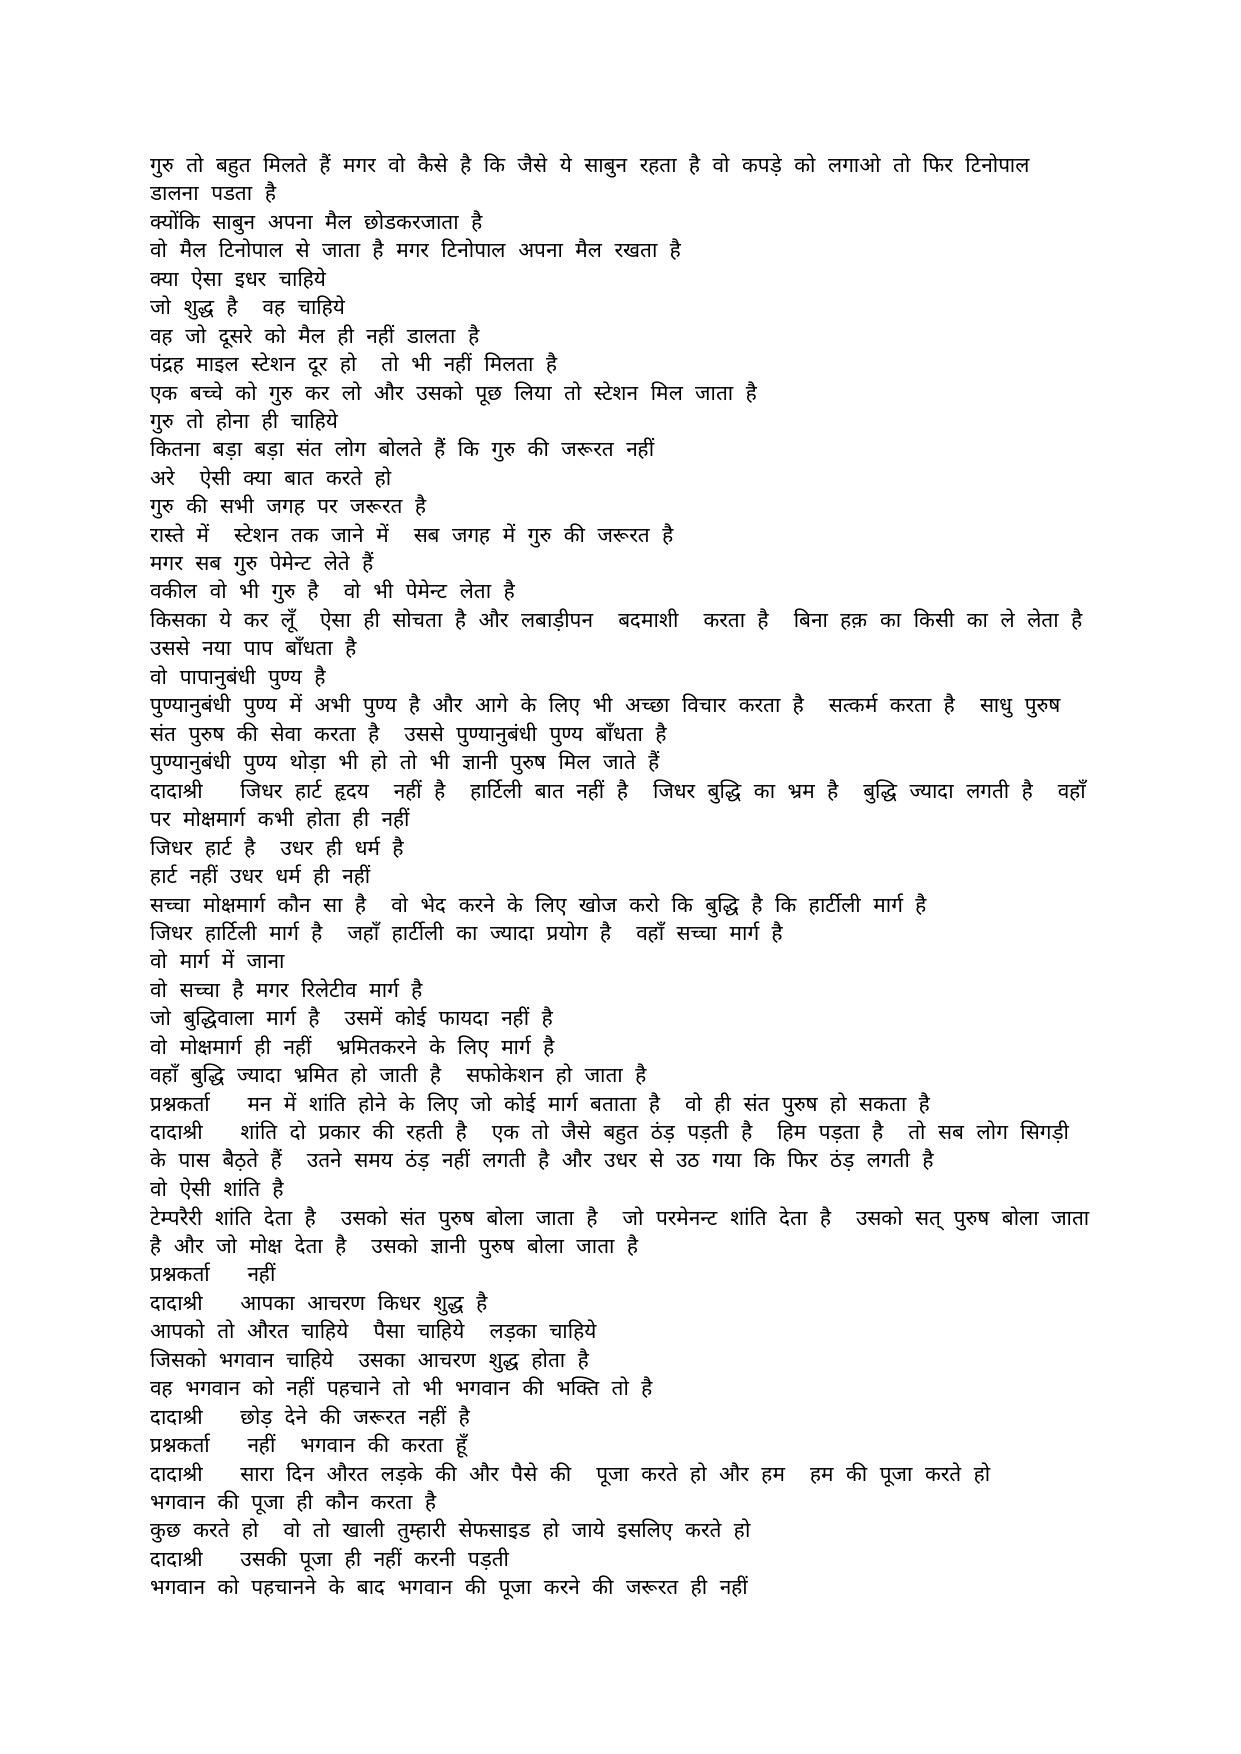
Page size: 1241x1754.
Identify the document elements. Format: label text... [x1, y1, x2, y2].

text भगवान को पहचानने के बाद भगवान की पूजा करने की जरूरत ही नहीं [150, 1572, 1090, 1601]
text आपको तो औरत चाहिये पैसा चाहिये लड़का चाहिये [150, 1316, 1090, 1345]
text जिधर हार्ट है उधर ही धर्म है [150, 833, 1090, 861]
text वो मोक्षमार्ग ही नहीं भ्रमितकरने के लिए मार्ग है [150, 1032, 1090, 1060]
text उससे नया पाप बाँधता है [150, 633, 1090, 662]
text पुण्यानुबंधी पुण्य में अभी पुण्य है और आगे के लिए भी अच्छा विचार करता है सत्कर्म करता है साधु पुरुष संत पुरुष की सेवा करता है उससे पुण्यानुबंधी पुण्य बाँधता है [150, 690, 1090, 747]
text प्रश्नकर्ता नहीं भगवान की करता हूँ [150, 1430, 1090, 1459]
text टेम्परैरी शांति देता है उसको संत पुरुष बोला जाता है जो परमेनन्ट शांति देता है उसको सत् पुरुष बोला जाता है और जो मोक्ष देता है उसको ज्ञानी पुरुष बोला जाता है [150, 1203, 1090, 1259]
text गुरु तो बहुत मिलते हैं मगर वो कैसे है कि जैसे ये साबुन रहता है वो कपड़े को लगाओ तो फिर टिनोपाल डालना पडता है [150, 150, 1090, 207]
text रास्ते में स्टेशन तक जाने में सब जगह में गुरु की जरूरत है [150, 520, 1090, 548]
text दादाश्री छोड़ देने की जरूरत नहीं है [150, 1402, 1090, 1430]
text क्या ऐसा इधर चाहिये [150, 264, 1090, 292]
text वो मैल टिनोपाल से जाता है मगर टिनोपाल अपना मैल रखता है [150, 235, 1090, 264]
text कितना बड़ा बड़ा संत लोग बोलते हैं कि गुरु की जरूरत नहीं [150, 434, 1090, 463]
text दादाश्री शांति दो प्रकार की रहती है एक तो जैसे बहुत ठंड़ पड़ती है हिम पड़ता है तो सब लोग सिगड़ी के पास बैठ़ते हैं उतने समय ठंड़ नहीं लगती है और उधर से उठ गया कि फिर ठंड़ लगती है [150, 1117, 1090, 1174]
text वह जो दूसरे को मैल ही नहीं डालता है [150, 321, 1090, 349]
text दादाश्री जिधर हार्ट हृदय नहीं है हार्टिली बात नहीं है जिधर बुद्धि का भ्रम है बुद्धि ज्यादा लगती है वहाँ पर मोक्षमार्ग कभी होता ही नहीं [150, 776, 1090, 833]
text वो सच्चा है मगर रिलेटीव मार्ग है [150, 975, 1090, 1003]
text दादाश्री आपका आचरण किधर शुद्ध है [150, 1288, 1090, 1316]
text क्योंकि साबुन अपना मैल छोडकरजाता है [150, 207, 1090, 235]
text अरे ऐसी क्या बात करते हो [150, 463, 1090, 491]
text मगर सब गुरु पेमेन्ट लेते हैं [150, 548, 1090, 577]
text हार्ट नहीं उधर धर्म ही नहीं [150, 861, 1090, 890]
text गुरु की सभी जगह पर जरूरत है [150, 491, 1090, 520]
text वो पापानुबंधी पुण्य है [150, 662, 1090, 690]
text जिधर हार्टिली मार्ग है जहाँ हार्टीली का ज्यादा प्रयोग है वहाँ सच्चा मार्ग है [150, 918, 1090, 947]
text एक बच्चे को गुरु कर लो और उसको पूछ लिया तो स्टेशन मिल जाता है [150, 378, 1090, 406]
text जिसको भगवान चाहिये उसका आचरण शुद्ध होता है [150, 1345, 1090, 1373]
text वह भगवान को नहीं पहचाने तो भी भगवान की भक्ति तो है [150, 1373, 1090, 1402]
text दादाश्री उसकी पूजा ही नहीं करनी पड़ती [150, 1544, 1090, 1572]
text प्रश्नकर्ता नहीं [150, 1259, 1090, 1288]
text सच्चा मोक्षमार्ग कौन सा है वो भेद करने के लिए खोज करो कि बुद्धि है कि हार्टीली मार्ग है [150, 890, 1090, 918]
text जो बुद्धिवाला मार्ग है उसमें कोई फायदा नहीं है [150, 1003, 1090, 1032]
text गुरु तो होना ही चाहिये [150, 406, 1090, 434]
text वो मार्ग में जाना [150, 947, 1090, 975]
text किसका ये कर लूँ ऐसा ही सोचता है और लबाड़ीपन बदमाशी करता है बिना हक़ का किसी का ले लेता है [150, 605, 1090, 633]
text दादाश्री सारा दिन औरत लड़के की और पैसे की पूजा करते हो और हम हम की पूजा करते हो [150, 1459, 1090, 1487]
text वो ऐसी शांति है [150, 1174, 1090, 1203]
text प्रश्नकर्ता मन में शांति होने के लिए जो कोई मार्ग बताता है वो ही संत पुरुष हो सकता है [150, 1089, 1090, 1117]
text पंद्रह माइल स्टेशन दूर हो तो भी नहीं मिलता है [150, 349, 1090, 378]
text भगवान की पूजा ही कौन करता है [150, 1487, 1090, 1516]
text कुछ करते हो वो तो खाली तुम्हारी सेफसाइड हो जाये इसलिए करते हो [150, 1516, 1090, 1544]
text वहाँ बुद्धि ज्यादा भ्रमित हो जाती है सफोकेशन हो जाता है [150, 1060, 1090, 1089]
text वकील वो भी गुरु है वो भी पेमेन्ट लेता है [150, 577, 1090, 605]
text पुण्यानुबंधी पुण्य थोड़ा भी हो तो भी ज्ञानी पुरुष मिल जाते हैं [150, 747, 1090, 776]
text जो शुद्ध है वह चाहिये [150, 292, 1090, 321]
